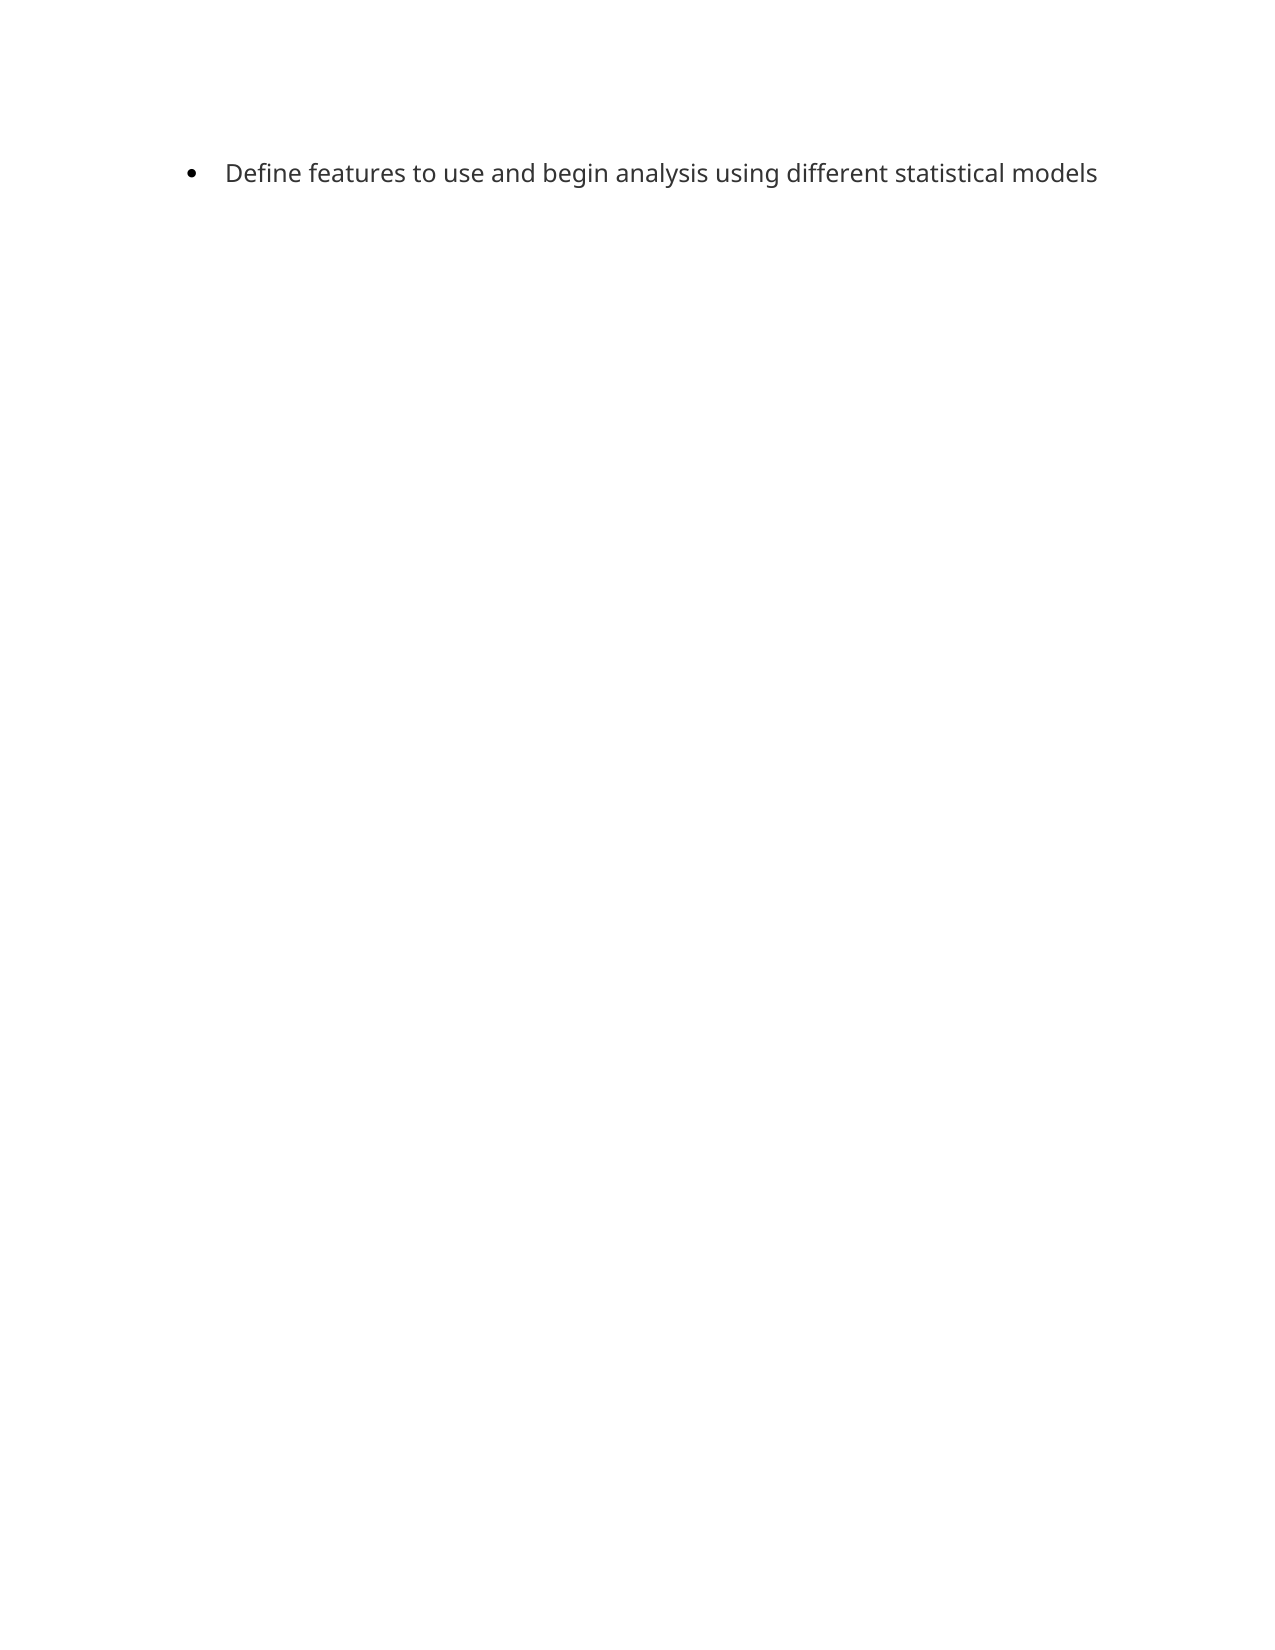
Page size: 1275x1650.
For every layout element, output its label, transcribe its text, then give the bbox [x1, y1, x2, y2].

list Define features to use and begin analysis using different statistical models [187, 150, 1125, 190]
